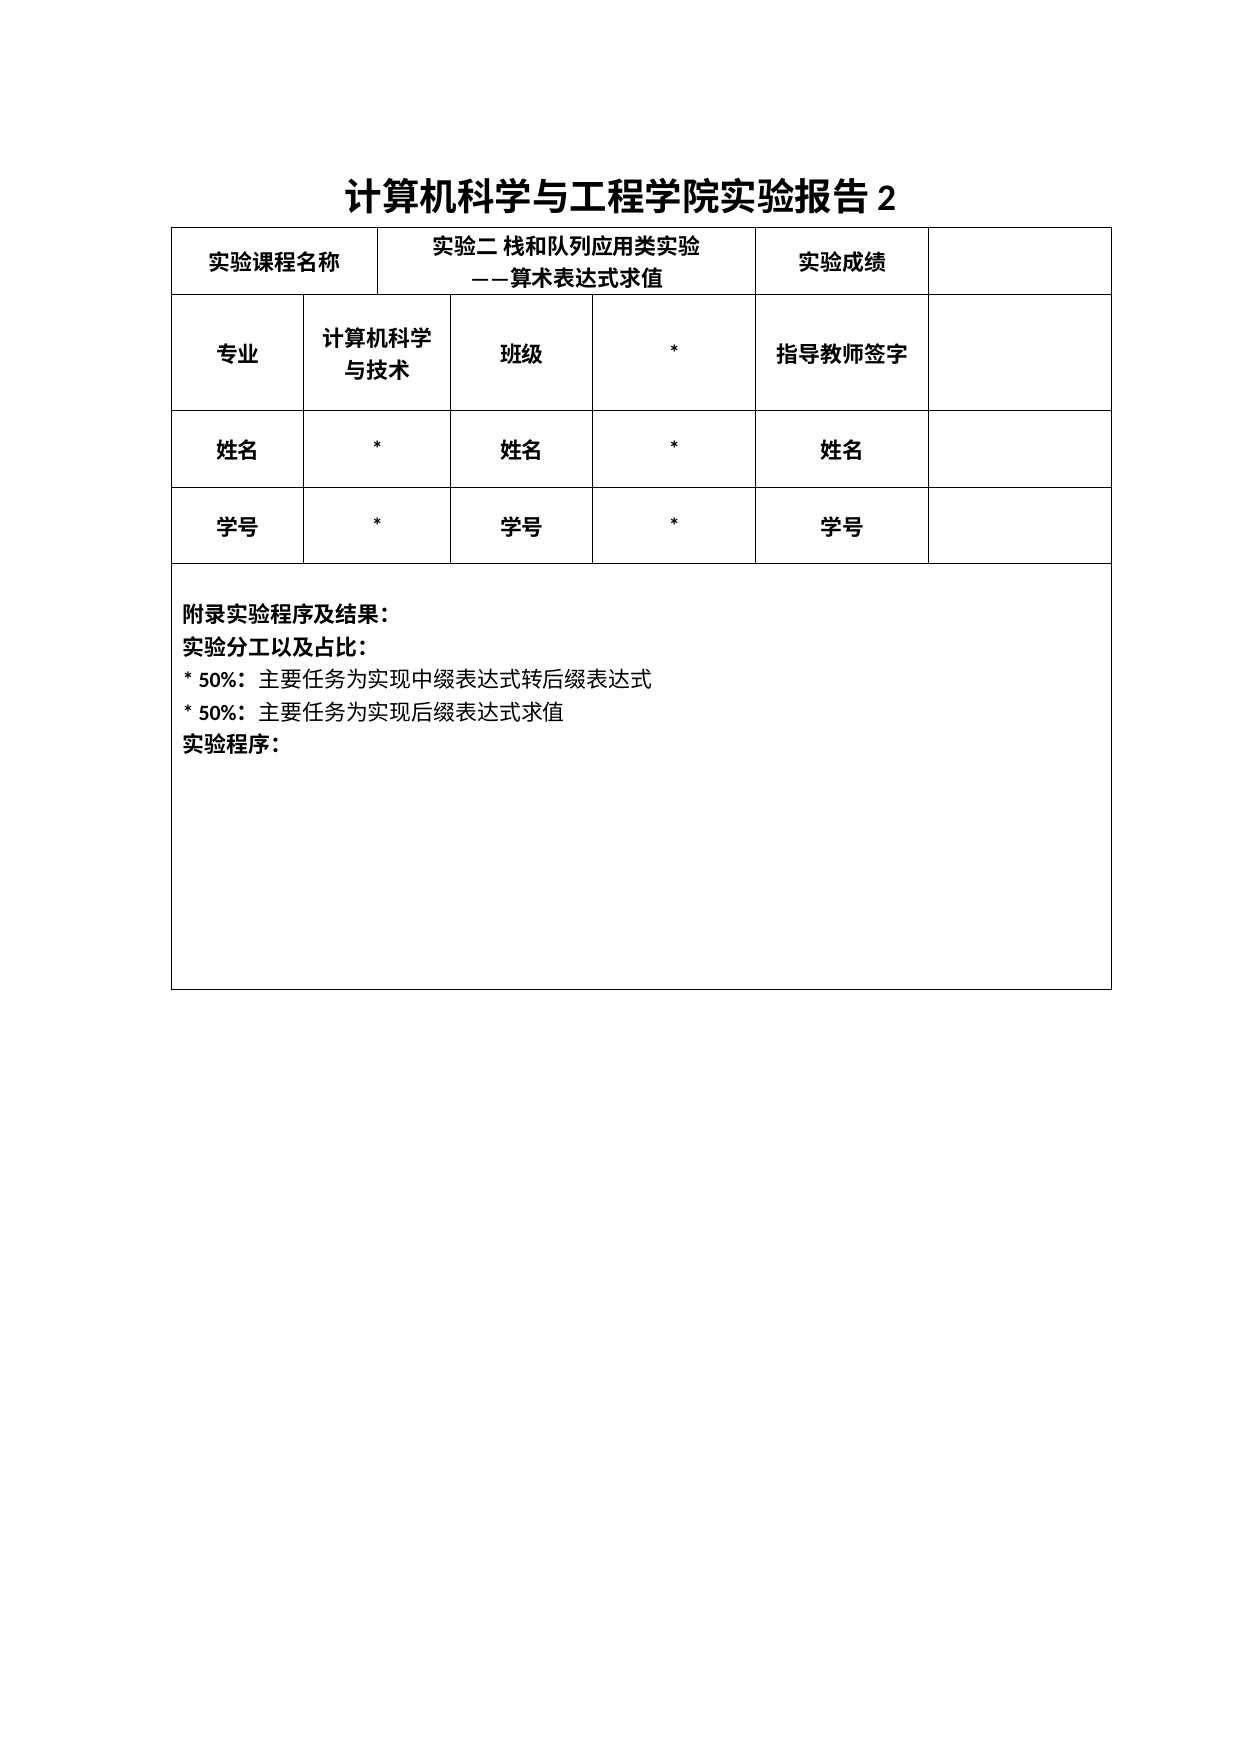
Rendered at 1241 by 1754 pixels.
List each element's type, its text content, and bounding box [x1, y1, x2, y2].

table_cell 班级 [451, 295, 592, 410]
table_cell 学号 [172, 488, 303, 563]
table_cell * [593, 411, 755, 487]
table_cell 姓名 [451, 411, 592, 487]
table_cell [929, 295, 1111, 410]
table_cell 学号 [756, 488, 928, 563]
table_header 实验成绩 [756, 228, 928, 294]
table_cell 计算机科学与技术 [304, 295, 450, 410]
table_header 实验课程名称 [172, 228, 377, 294]
table_cell 专业 [172, 295, 303, 410]
table_cell * [593, 295, 755, 410]
table_cell [929, 411, 1111, 487]
table_cell 姓名 [756, 411, 928, 487]
table_cell [929, 488, 1111, 563]
table_cell * [304, 488, 450, 563]
table_cell 附录实验程序及结果： 实验分工以及占比： * 50%：主要任务为实现中缀表达式转后缀表达式 * 50%：主要任务为实现后缀表达式求值 实验程序： 结果： 源代码： #include<iostream> #include<string> #include<stack> using namespace std; //中缀表达式转后缀表达式函数 string change(const string str) { stack<char> mystack; string strTarget; string ch = "+-*/()"; string s = "0123456789+-*/()"; string tempstr; int start, end; for (int i = 0; i < str.length(); i = end) { start = i; end = str.find_first_of(ch, i);//肯定是一个符号 if (start == end) { tempstr = str.substr(start, 1); end++; } else { if (end == -1)//处理遍历到最后的情况 { end = str.length(); } tempstr = str.substr(start, end - start); } if (tempstr == "(")//左括号 { char c = '('; mystack.push(c); } else if (tempstr == ")")//右括号 { while (mystack.top() != '(') { strTarget += mystack.top(); strTarget += " "; mystack.pop(); } mystack.pop();//右括号出栈 } else if ((tempstr == "+") || (tempstr == "-")) { while ((mystack.empty() != true) && (mystack.top() != '(')) { strTarget += mystack.top(); strTarget += " "; mystack.pop(); } char c = tempstr[0]; mystack.push(c); } else if ((tempstr == "*") || (tempstr == "/")) { while ((mystack.empty() != true) && ((mystack.top() == '*') || (mystack.top() == '/'))) { strTarget += mystack.top(); strTarget += " "; mystack.pop(); } char c = tempstr[0]; mystack.push(c); } else//数字 { strTarget += tempstr; strTarget += " "; } } while (mystack.empty() != true) { strTarget += mystack.top(); strTarget += " "; mystack.pop(); } return strTarget; } int main() { string str; string ans;//用来接受转换后的后缀表达式 cin >> str; ans = change(str); ans[ans.length()] = '#'; stack<int> st; int i = 0,t=-1,m,n,ss; while (ans[i]!='#') { if (ans[i] >= '0' && ans[i] <= '9') { if (t == -1) { t = ans[i] - '0'; st.push(t); } else { t = st.top(); st.pop(); t = t * 10 + (ans[i] - '0'); st.push(t); } } if (ans[i] == ' ') t = -1; if (ans[i] == '+') { m = st.top(); st.pop(); n = st.top(); st.pop(); ss = m + n; st.push(ss); } if (ans[i] == '-') { m = st.top(); st.pop(); n = st.top(); st.pop(); ss = n - m; st.push(ss); } if (ans[i] == '*') { m = st.top(); st.pop(); n = st.top(); st.pop(); ss = n * m; st.push(ss); } if (ans[i] == '/') { m = st.top(); st.pop(); n = st.top(); st.pop(); ss = n / m; st.push(ss); } i++; } cout << ans << endl; cout << st.top() << endl; system("pause"); return 0; } [172, 564, 1111, 988]
table_cell 学号 [451, 488, 592, 563]
table_header 实验二 栈和队列应用类实验 ——算术表达式求值 [378, 228, 755, 294]
table_cell * [304, 411, 450, 487]
table_cell 姓名 [172, 411, 303, 487]
text 计算机科学与工程学院实验报告2 [187, 162, 1053, 227]
table_header [929, 228, 1111, 294]
table_cell * [593, 488, 755, 563]
table_cell 指导教师签字 [756, 295, 928, 410]
